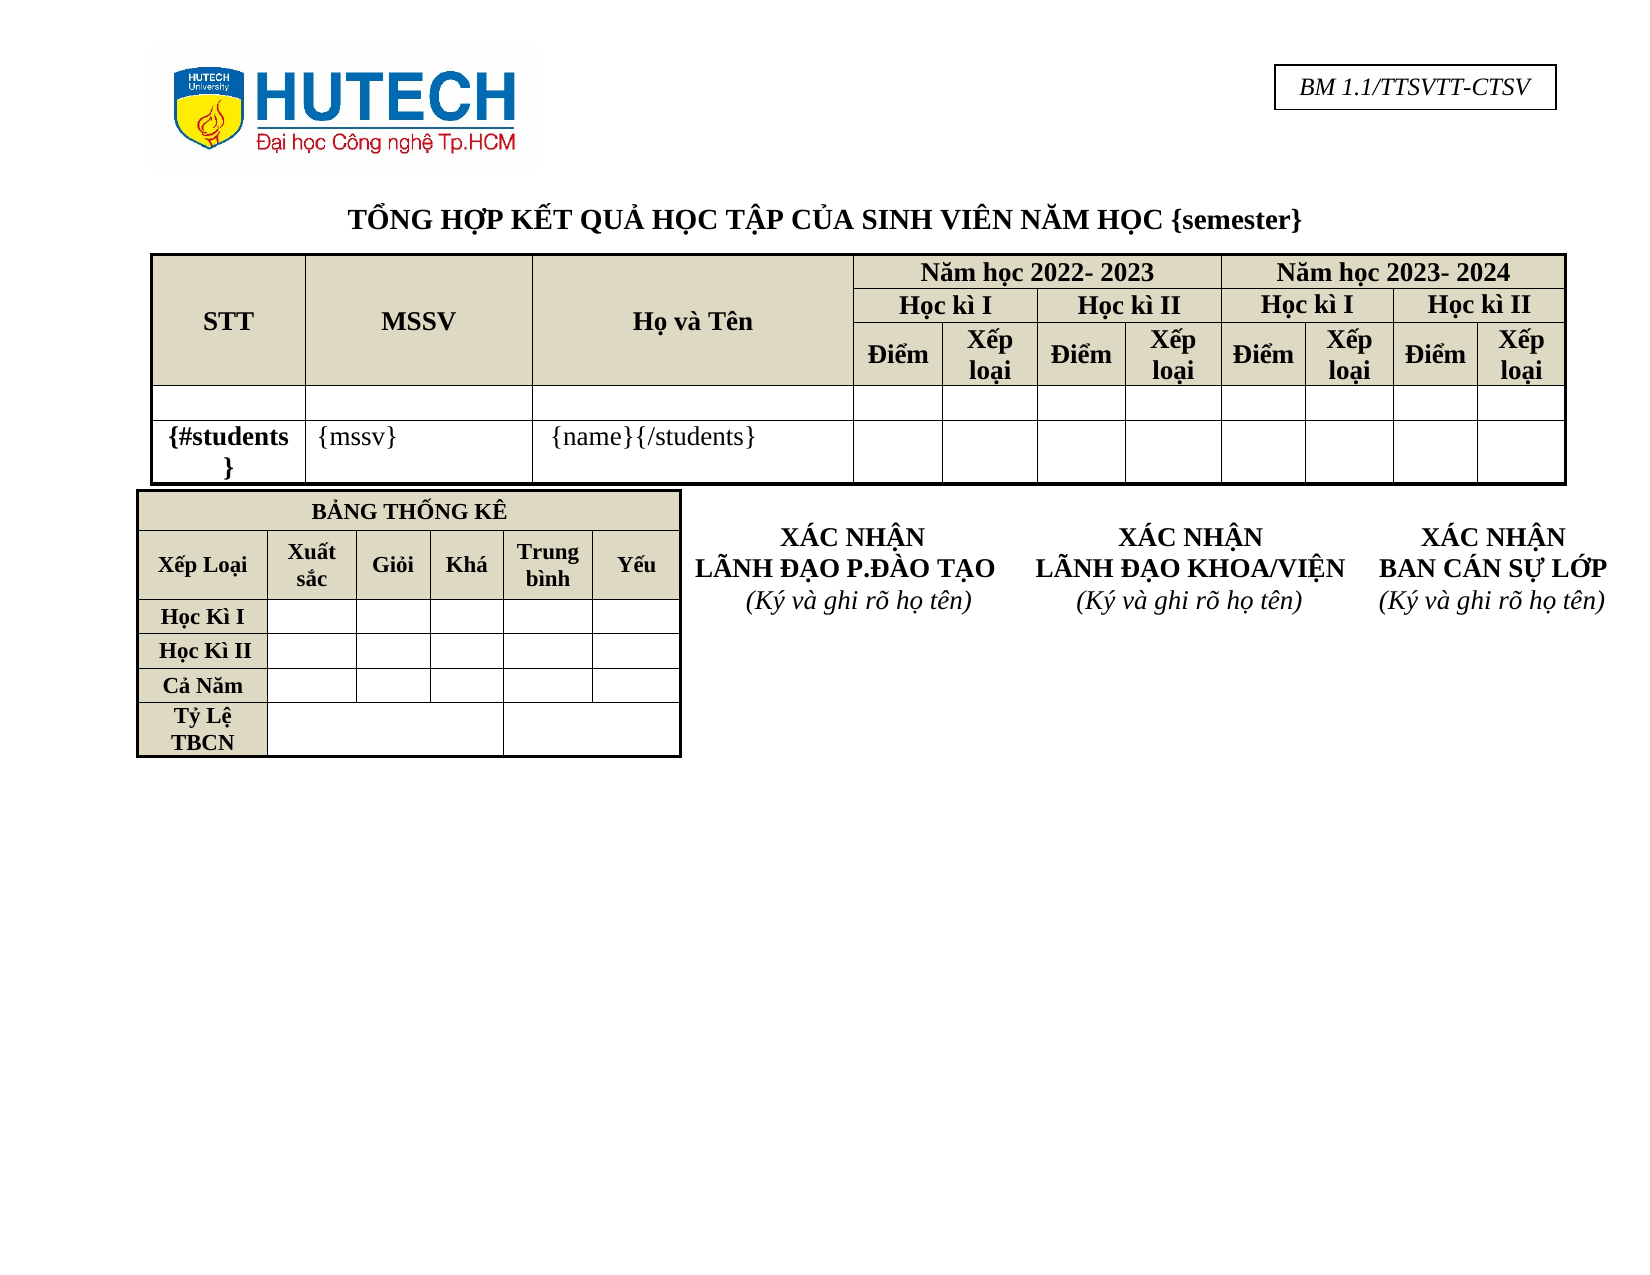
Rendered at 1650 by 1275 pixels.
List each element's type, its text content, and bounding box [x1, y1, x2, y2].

table_cell [357, 634, 430, 667]
table_cell [943, 386, 1037, 419]
table_cell [1306, 386, 1393, 419]
table_cell Điểm [1038, 323, 1125, 385]
table_cell [1306, 421, 1393, 482]
table_cell [1038, 421, 1125, 482]
table_cell [268, 703, 503, 755]
table_header STT [153, 256, 305, 385]
table_header Năm học 2023- 2024 [1222, 256, 1564, 288]
picture [150, 46, 538, 174]
table_cell [268, 634, 356, 667]
table_cell Xếp loại [1126, 323, 1221, 385]
table_cell Học Kì I [139, 600, 267, 633]
table_cell Khá [431, 531, 503, 599]
table_cell Học kì II [1394, 289, 1564, 322]
table_cell Xếp loại [1306, 323, 1393, 385]
table_cell [1038, 386, 1125, 419]
table_cell {#students} [153, 421, 305, 482]
table_cell [1126, 421, 1221, 482]
table_cell Điểm [1222, 323, 1305, 385]
table_cell Học kì II [1038, 289, 1221, 322]
table_cell {mssv} [306, 421, 532, 482]
table_cell Điểm [1394, 323, 1477, 385]
table_cell Điểm [854, 323, 942, 385]
table_cell [593, 669, 679, 702]
table_cell [153, 386, 305, 419]
table_cell [431, 600, 503, 633]
table_cell Học kì I [854, 289, 1037, 322]
table_cell Xếp Loại [139, 531, 267, 599]
table_header XÁC NHẬN BAN CÁN SỰ LỚP (Ký và ghi rõ họ tên) [1360, 521, 1626, 677]
table_cell [504, 703, 679, 755]
table_cell [268, 600, 356, 633]
table_header Họ và Tên [533, 256, 853, 385]
table_header MSSV [306, 256, 532, 385]
table_cell [1394, 386, 1477, 419]
table_cell [593, 600, 679, 633]
table_cell Xuất sắc [268, 531, 356, 599]
table_cell Yếu [593, 531, 679, 599]
table_cell {name}{/students} [533, 421, 853, 482]
table_cell Học kì I [1222, 289, 1393, 322]
table_cell [533, 386, 853, 419]
table_cell Xếp loại [1478, 323, 1564, 385]
table_header XÁC NHẬN LÃNH ĐẠO P.ĐÀO TẠO (Ký và ghi rõ họ tên) [699, 521, 1021, 677]
table_cell [1394, 421, 1477, 482]
table_cell [431, 634, 503, 667]
table_cell [1126, 386, 1221, 419]
table_cell [1222, 386, 1305, 419]
table_cell [854, 421, 942, 482]
table_cell [357, 669, 430, 702]
text TỔNG HỢP KẾT QUẢ HỌC TẬP CỦA SINH VIÊN NĂM HỌC {semester} [150, 202, 1500, 236]
table_cell Xếp loại [943, 323, 1037, 385]
table_cell [268, 669, 356, 702]
table_cell [1478, 421, 1564, 482]
table_cell [431, 669, 503, 702]
table_cell [854, 386, 942, 419]
table_header Năm học 2022- 2023 [854, 256, 1221, 288]
table_cell [943, 421, 1037, 482]
table_cell Cả Năm [139, 669, 267, 702]
table_cell [1222, 421, 1305, 482]
table_cell [1478, 386, 1564, 419]
table_cell [504, 634, 592, 667]
table_cell [593, 634, 679, 667]
table_cell [357, 600, 430, 633]
table_header BẢNG THỐNG KÊ [139, 492, 679, 530]
table_cell Trung bình [504, 531, 592, 599]
table_cell [504, 669, 592, 702]
table_cell [306, 386, 532, 419]
table_cell Tỷ Lệ TBCN [139, 703, 267, 755]
table_header XÁC NHẬN LÃNH ĐẠO KHOA/VIỆN (Ký và ghi rõ họ tên) [1021, 521, 1360, 677]
table_cell Giỏi [357, 531, 430, 599]
table_cell [504, 600, 592, 633]
table_cell Học Kì II [139, 634, 267, 667]
